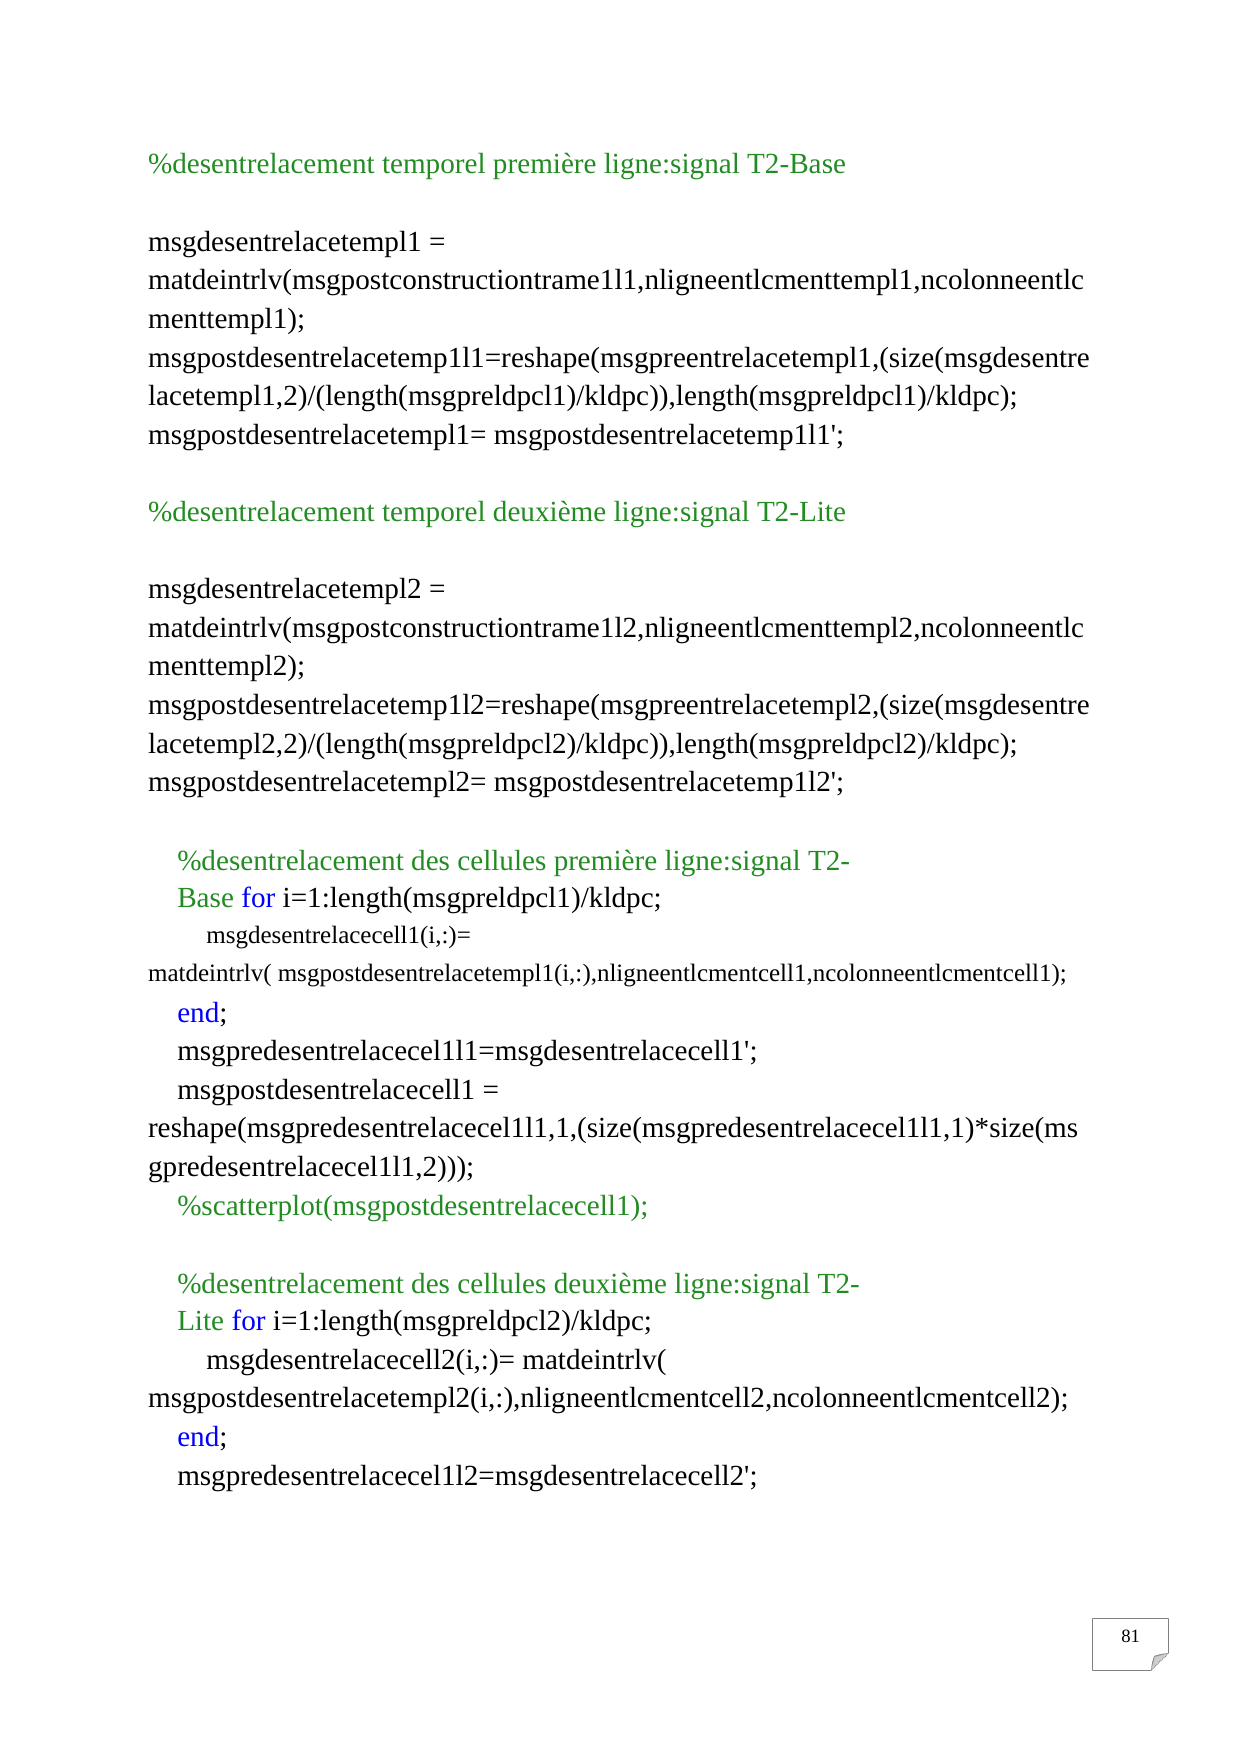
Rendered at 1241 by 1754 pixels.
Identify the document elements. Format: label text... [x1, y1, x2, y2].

text msgpostdesentrelacetempl2= msgpostdesentrelacetemp1l2'; [148, 764, 1139, 798]
text msgdesentrelacetempl2 = [148, 571, 1139, 605]
picture [1091, 1617, 1170, 1672]
text gpredesentrelacecel1l1,2))); [148, 1149, 1139, 1183]
text msgdesentrelacecell1(i,:)= matdeintrlv( msgpostdesentrelacetempl1(i,:),nligneentlcmentcell1,ncolonneentlcmentcell1); [148, 920, 1069, 987]
text end; [177, 997, 1139, 1028]
text lacetempl2,2)/(length(msgpreldpcl2)/kldpc)),length(msgpreldpcl2)/kldpc); [148, 726, 1139, 759]
text menttempl2); [148, 648, 1139, 682]
text msgpostdesentrelacetempl2(i,:),nligneentlcmentcell2,ncolonneentlcmentcell2); [148, 1381, 1139, 1414]
text reshape(msgpredesentrelacecel1l1,1,(size(msgpredesentrelacecel1l1,1)*size(ms [148, 1111, 1139, 1144]
text %desentrelacement des cellules deuxième ligne:signal T2-Lite for i=1:length(msgpreldpcl2)/kldpc; [177, 1266, 906, 1337]
text msgdesentrelacecell2(i,:)= matdeintrlv( [206, 1342, 1139, 1376]
text matdeintrlv(msgpostconstructiontrame1l2,nligneentlcmenttempl2,ncolonneentlc [148, 610, 1139, 643]
text msgpredesentrelacecel1l1=msgdesentrelacecell1'; [177, 1033, 1139, 1067]
text msgdesentrelacetempl1 = [148, 224, 1139, 257]
text end; [177, 1419, 1139, 1453]
text msgpostdesentrelacetempl1= msgpostdesentrelacetemp1l1'; [148, 417, 1139, 450]
text 81 [148, 1625, 1139, 1647]
text msgpredesentrelacecel1l2=msgdesentrelacecell2'; [177, 1458, 1139, 1491]
text msgpostdesentrelacecell1 = [177, 1072, 1139, 1106]
text %desentrelacement temporel première ligne:signal T2-Base [148, 147, 1139, 180]
text %desentrelacement des cellules première ligne:signal T2-Base for i=1:length(msgpreldpcl1)/kldpc; [177, 843, 906, 913]
text msgpostdesentrelacetemp1l1=reshape(msgpreentrelacetempl1,(size(msgdesentre [148, 340, 1139, 373]
text %scatterplot(msgpostdesentrelacecell1); [177, 1188, 1139, 1221]
text lacetempl1,2)/(length(msgpreldpcl1)/kldpc)),length(msgpreldpcl1)/kldpc); [148, 378, 1139, 412]
text msgpostdesentrelacetemp1l2=reshape(msgpreentrelacetempl2,(size(msgdesentre [148, 687, 1139, 721]
text matdeintrlv(msgpostconstructiontrame1l1,nligneentlcmenttempl1,ncolonneentlc [148, 262, 1139, 296]
text menttempl1); [148, 301, 1139, 335]
text %desentrelacement temporel deuxième ligne:signal T2-Lite [148, 494, 1139, 528]
